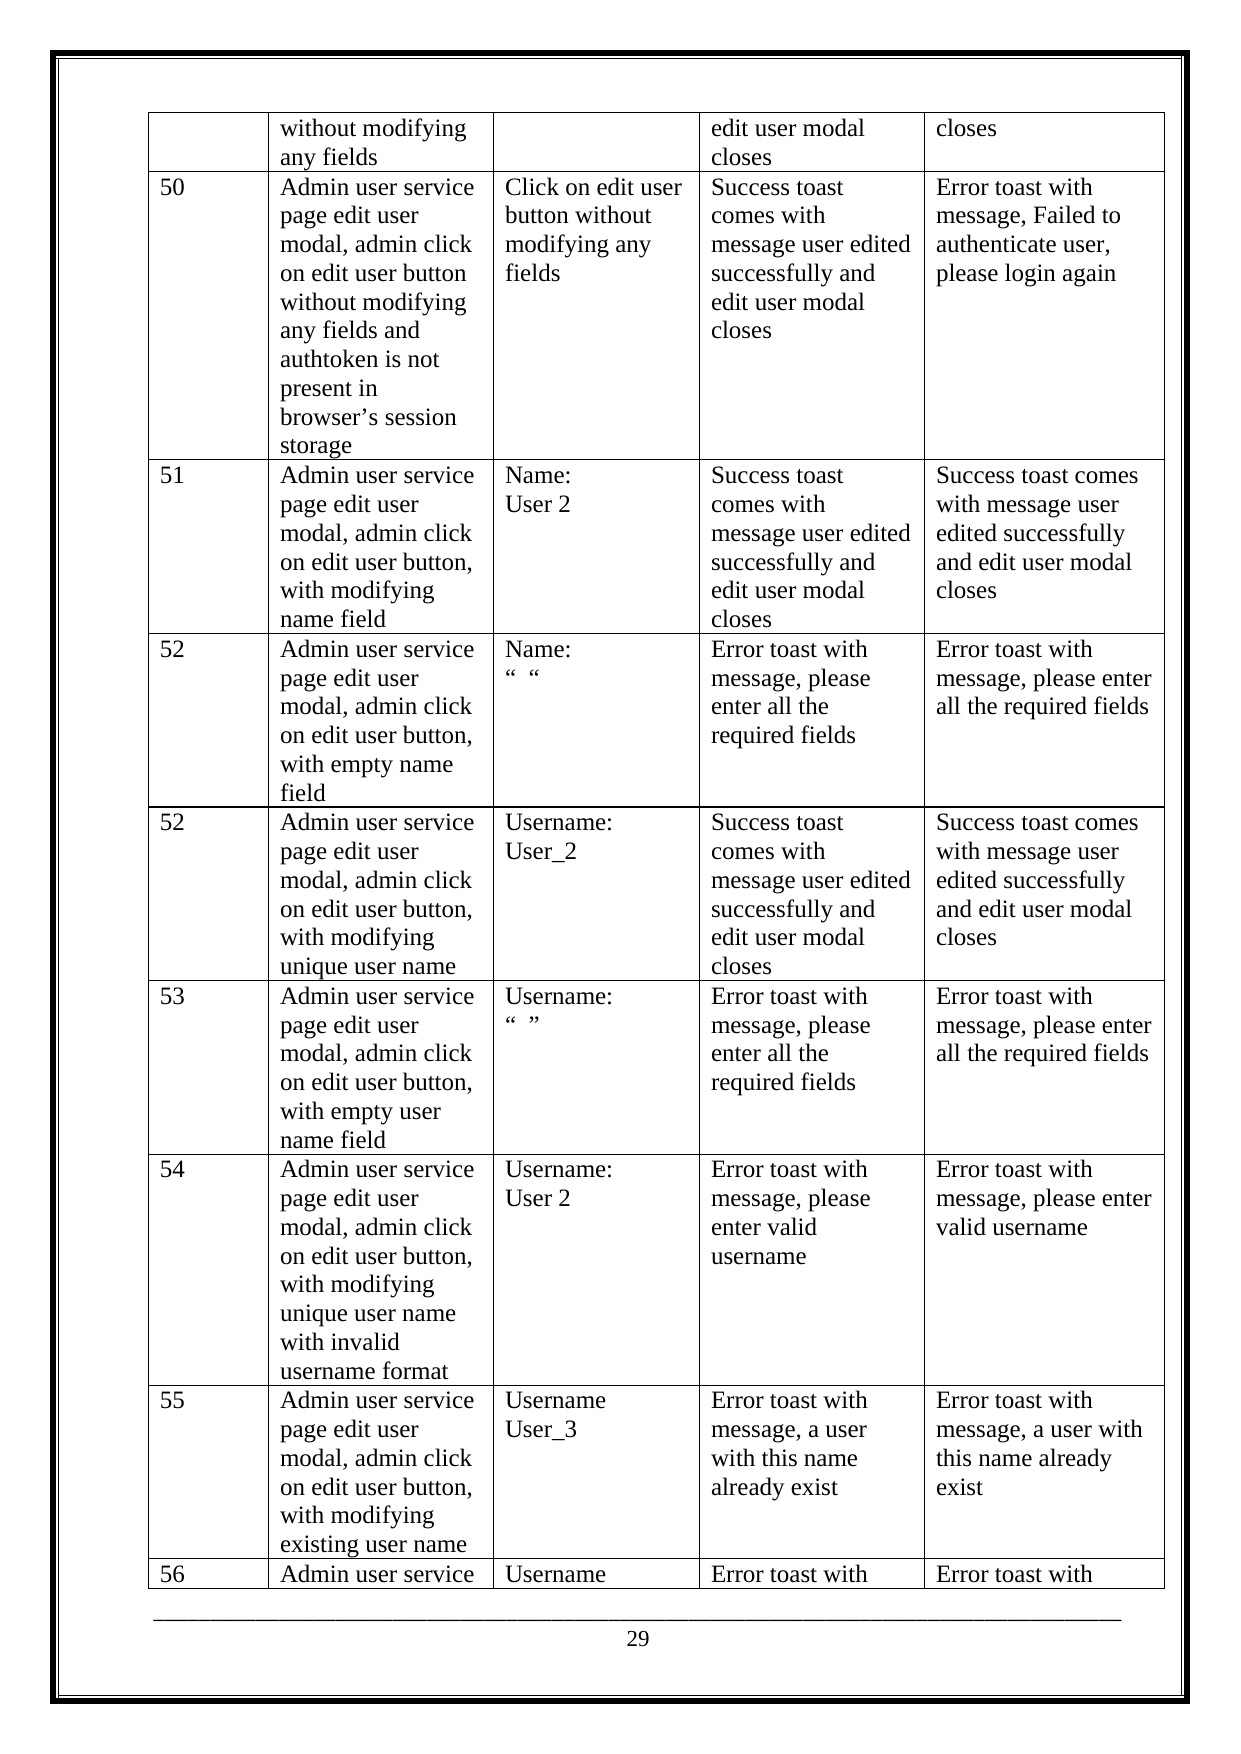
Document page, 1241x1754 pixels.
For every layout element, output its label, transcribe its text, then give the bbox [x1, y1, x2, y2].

table_cell Click on edit user button without modifying any fields [494, 172, 699, 459]
table_cell Error toast with message, please enter all the required fields [700, 634, 924, 806]
table_cell 56 [149, 1559, 268, 1588]
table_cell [269, 113, 493, 171]
table_cell Error toast with message, a user with this name already exist [700, 1386, 924, 1558]
table_cell Username User_3 [494, 1386, 699, 1558]
table_cell Name: “ “ [494, 634, 699, 806]
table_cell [700, 1559, 924, 1588]
table_cell 50 [149, 172, 268, 459]
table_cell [494, 1559, 699, 1588]
table_cell Username: “ ” [494, 981, 699, 1153]
table_cell Success toast comes with message user edited successfully and edit user modal closes [925, 460, 1164, 633]
table_cell Error toast with message, Failed to authenticate user, please login again [925, 172, 1164, 459]
table_cell Admin user service page edit user modal, admin click on edit user button, with empty name field [269, 634, 493, 806]
table_cell Success toast comes with message user edited successfully and edit user modal closes [700, 808, 924, 980]
table_cell 49 [149, 113, 268, 171]
table_cell Name: User 2 [494, 460, 699, 633]
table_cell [700, 113, 924, 171]
table_cell 55 [149, 1386, 268, 1558]
table_cell Error toast with message, please enter all the required fields [700, 981, 924, 1153]
table_cell 53 [149, 981, 268, 1153]
table_cell Admin user service page edit user modal, admin click on edit user button, with modifying unique user name [269, 808, 493, 980]
table_cell Error toast with message, please enter valid username [925, 1155, 1164, 1384]
table_cell Error toast with message, please enter all the required fields [925, 634, 1164, 806]
table_cell 54 [149, 1155, 268, 1384]
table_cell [269, 1559, 493, 1588]
table_cell Admin user service page edit user modal, admin click on edit user button, with modifying unique user name with invalid username format [269, 1155, 493, 1384]
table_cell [494, 113, 699, 171]
table_cell Admin user service page edit user modal, admin click on edit user button, with modifying name field [269, 460, 493, 633]
table_cell Username: User 2 [494, 1155, 699, 1384]
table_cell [925, 113, 1164, 171]
table_cell Admin user service page edit user modal, admin click on edit user button, with empty user name field [269, 981, 493, 1153]
table_cell Username: User_2 [494, 808, 699, 980]
table_cell Error toast with message, please enter all the required fields [925, 981, 1164, 1153]
table_cell Success toast comes with message user edited successfully and edit user modal closes [925, 808, 1164, 980]
table_cell Admin user service page edit user modal, admin click on edit user button without modifying any fields and authtoken is not present in browser’s session storage [269, 172, 493, 459]
table_cell Admin user service page edit user modal, admin click on edit user button, with modifying existing user name [269, 1386, 493, 1558]
table_cell 51 [149, 460, 268, 633]
table_cell Success toast comes with message user edited successfully and edit user modal closes [700, 172, 924, 459]
table_cell Error toast with message, a user with this name already exist [925, 1386, 1164, 1558]
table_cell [925, 1559, 1164, 1588]
table_cell Error toast with message, please enter valid username [700, 1155, 924, 1384]
table_cell Success toast comes with message user edited successfully and edit user modal closes [700, 460, 924, 633]
table_cell 52 [149, 808, 268, 980]
table_cell 52 [149, 634, 268, 806]
